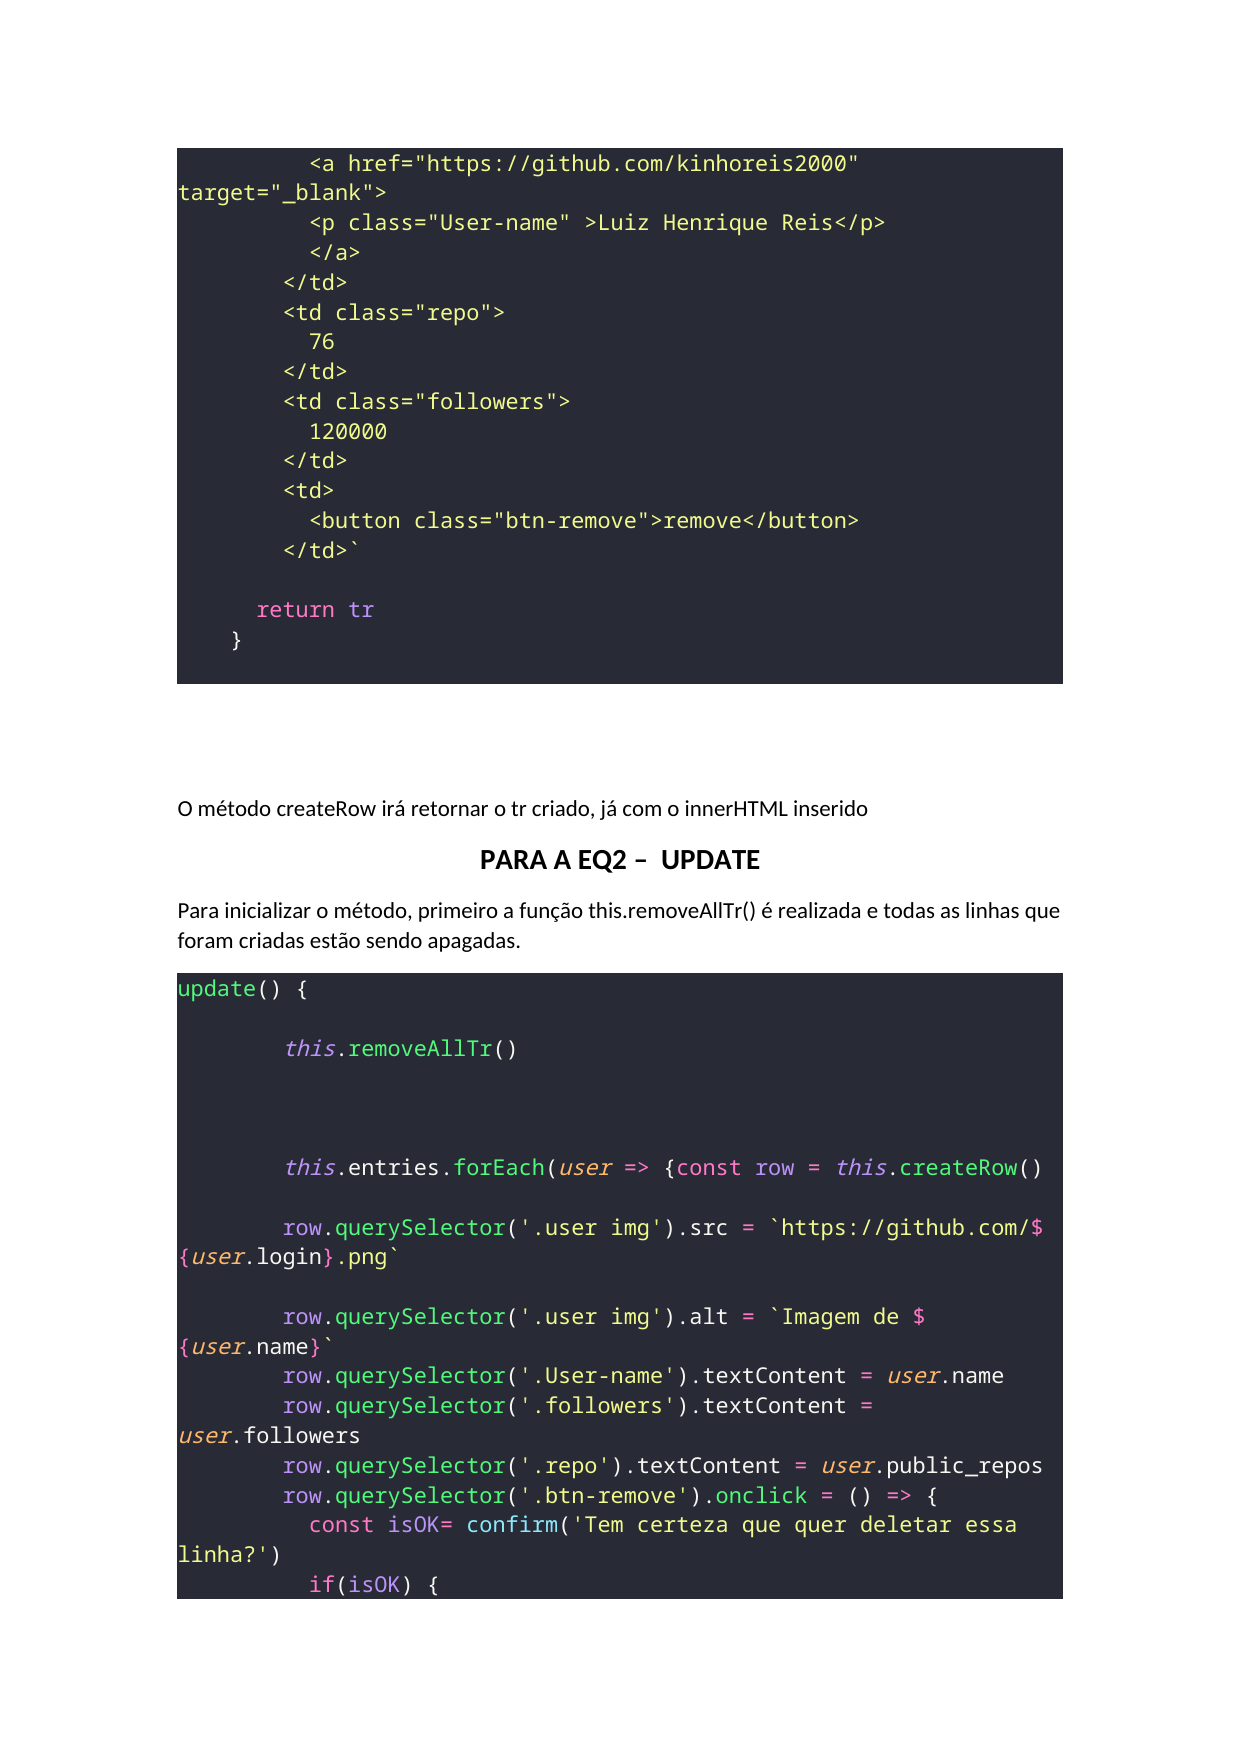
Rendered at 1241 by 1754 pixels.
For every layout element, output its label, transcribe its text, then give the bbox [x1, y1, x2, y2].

text row.querySelector('.user img').src = `https://github.com/${user.login}.png` [177, 1211, 1063, 1271]
text row.querySelector('.User-name').textContent = user.name [177, 1360, 1063, 1390]
text <a href="https://github.com/kinhoreis2000" target="_blank"> [177, 148, 1063, 207]
text </td> [177, 356, 1063, 386]
text row.querySelector('.repo').textContent = user.public_repos [177, 1450, 1063, 1479]
text return tr [177, 594, 1063, 624]
text </td> [177, 267, 1063, 297]
text row.querySelector('.btn-remove').onclick = () => { [177, 1479, 1063, 1509]
text </td>` [177, 535, 1063, 565]
text PARA A EQ2 – UPDATE [177, 841, 1063, 877]
text <td> [177, 475, 1063, 505]
text <button class="btn-remove">remove</button> [177, 505, 1063, 535]
text const isOK= confirm('Tem certeza que quer deletar essa linha?') [177, 1509, 1063, 1569]
text </td> [177, 446, 1063, 475]
text this.removeAllTr() [177, 1033, 1063, 1062]
text <td class="followers"> [177, 386, 1063, 416]
text if(isOK) { [177, 1569, 1063, 1599]
text 120000 [177, 416, 1063, 446]
text Para inicializar o método, primeiro a função this.removeAllTr() é realizada e todas as linhas que foram criadas estão sendo apagadas. [177, 896, 1063, 954]
text update() { [177, 973, 1063, 1003]
text O método createRow irá retornar o tr criado, já com o innerHTML inserido [177, 794, 1063, 822]
text } [177, 624, 1063, 654]
text row.querySelector('.followers').textContent = user.followers [177, 1390, 1063, 1450]
text 76 [177, 326, 1063, 356]
text </a> [177, 237, 1063, 267]
text this.entries.forEach(user => {const row = this.createRow() [177, 1152, 1063, 1182]
text row.querySelector('.user img').alt = `Imagem de ${user.name}` [177, 1301, 1063, 1360]
text <p class="User-name" >Luiz Henrique Reis</p> [177, 207, 1063, 237]
text <td class="repo"> [177, 297, 1063, 326]
